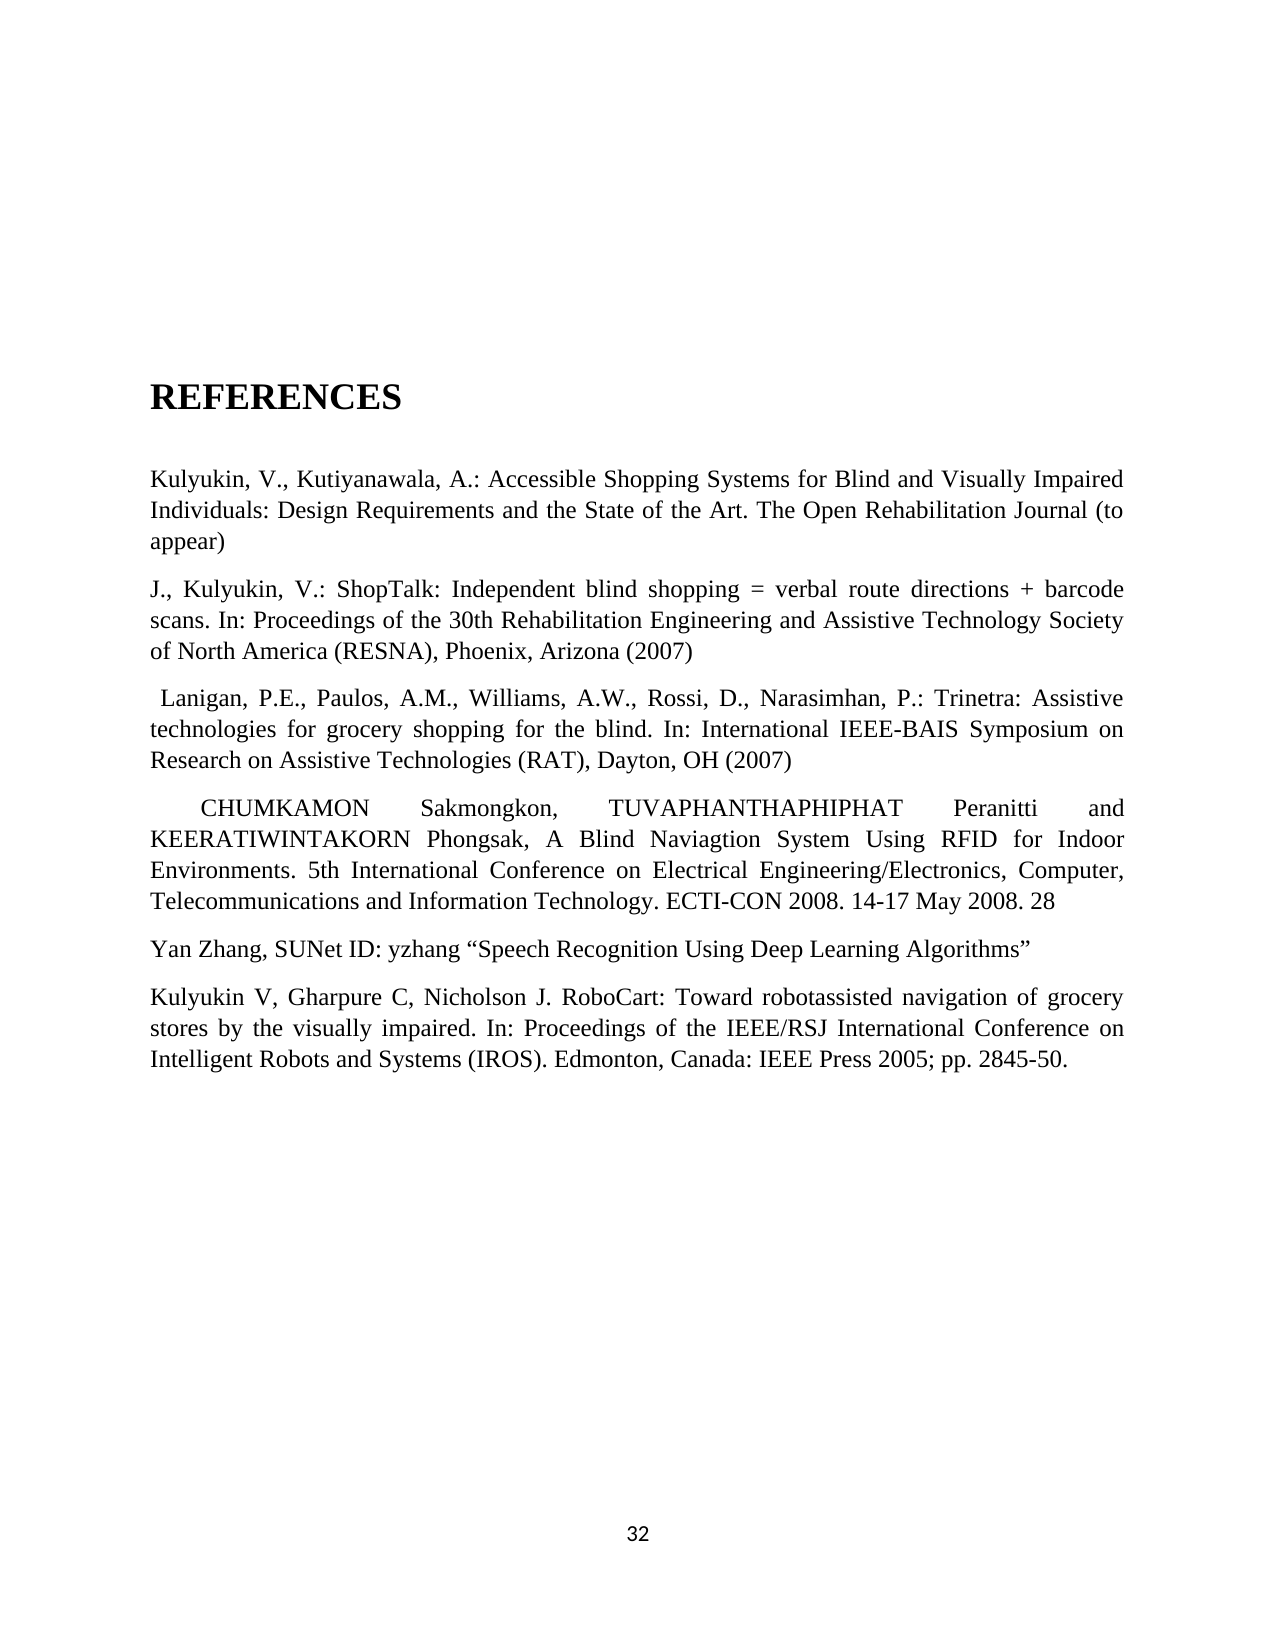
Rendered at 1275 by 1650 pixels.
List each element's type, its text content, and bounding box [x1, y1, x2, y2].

text Kulyukin V, Gharpure C, Nicholson J. RoboCart: Toward robotassisted navigation of grocery stores by the visually impaired. In: Proceedings of the IEEE/RSJ International Conference on Intelligent Robots and Systems (IROS). Edmonton, Canada: IEEE Press 2005; pp. 2845-50. [150, 982, 1125, 1073]
text J., Kulyukin, V.: ShopTalk: Independent blind shopping = verbal route directions + barcode scans. In: Proceedings of the 30th Rehabilitation Engineering and Assistive Technology Society of North America (RESNA), Phoenix, Arizona (2007) [150, 574, 1125, 664]
text Yan Zhang, SUNet ID: yzhang “Speech Recognition Using Deep Learning Algorithms” [150, 934, 1125, 963]
text Kulyukin, V., Kutiyanawala, A.: Accessible Shopping Systems for Blind and Visually Impaired Individuals: Design Requirements and the State of the Art. The Open Rehabilitation Journal (to appear) [150, 464, 1125, 555]
text Lanigan, P.E., Paulos, A.M., Williams, A.W., Rossi, D., Narasimhan, P.: Trinetra: Assistive technologies for grocery shopping for the blind. In: International IEEE-BAIS Symposium on Research on Assistive Technologies (RAT), Dayton, OH (2007) [150, 683, 1125, 774]
text CHUMKAMON Sakmongkon, TUVAPHANTHAPHIPHAT Peranitti and KEERATIWINTAKORN Phongsak, A Blind Naviagtion System Using RFID for Indoor Environments. 5th International Conference on Electrical Engineering/Electronics, Computer, Telecommunications and Information Technology. ECTI-CON 2008. 14-17 May 2008. 28 [150, 793, 1125, 915]
subtitle REFERENCES [150, 374, 1125, 417]
